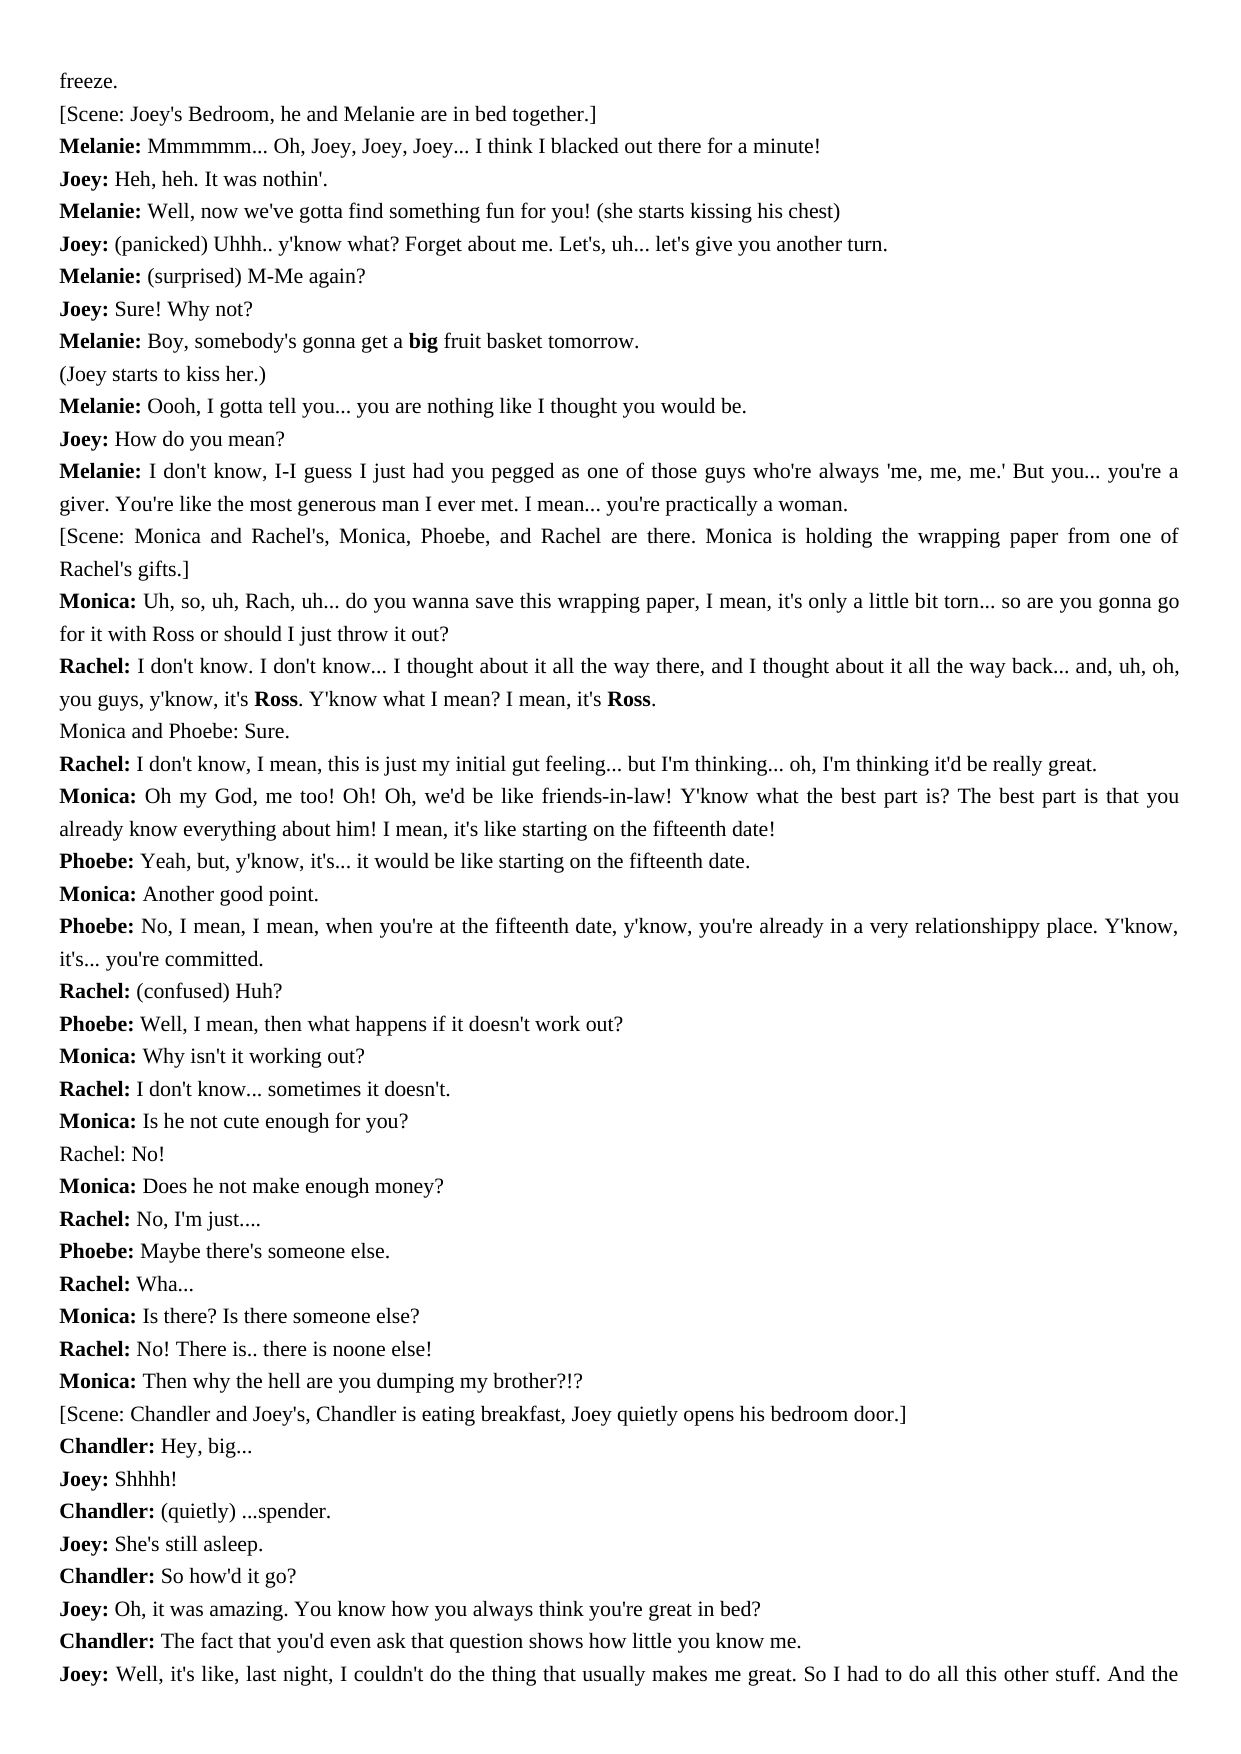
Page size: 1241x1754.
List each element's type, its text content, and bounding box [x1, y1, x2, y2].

text Rachel: No! There is.. there is noone else! [59, 1332, 1181, 1364]
text Phoebe: Yeah, but, y'know, it's... it would be like starting on the fifteenth date. [59, 844, 1181, 877]
text Chandler: So how'd it go? [59, 1559, 1181, 1592]
text Melanie: Well, now we've gotta find something fun for you! (she starts kissing his chest) [59, 194, 1181, 227]
text Chandler: The fact that you'd even ask that question shows how little you know me. [59, 1624, 1181, 1657]
text Monica: Does he not make enough money? [59, 1169, 1181, 1202]
text Phoebe: Maybe there's someone else. [59, 1234, 1181, 1267]
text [59, 64, 1181, 97]
text [Scene: Monica and Rachel's, Monica, Phoebe, and Rachel are there. Monica is holding the wrapping paper from one of Rachel's gifts.] [59, 519, 1181, 584]
text Chandler: (quietly) ...spender. [59, 1494, 1181, 1527]
text Rachel: I don't know. I don't know... I thought about it all the way there, and I thought about it all the way back... and, uh, oh, you guys, y'know, it's Ross. Y'know what I mean? I mean, it's Ross. [59, 649, 1181, 714]
text Monica: Oh my God, me too! Oh! Oh, we'd be like friends-in-law! Y'know what the best part is? The best part is that you already know everything about him! I mean, it's like starting on the fifteenth date! [59, 779, 1181, 844]
text (Joey starts to kiss her.) [59, 357, 1181, 389]
text Melanie: I don't know, I-I guess I just had you pegged as one of those guys who're always 'me, me, me.' But you... you're a giver. You're like the most generous man I ever met. I mean... you're practically a woman. [59, 454, 1181, 519]
text Rachel: (confused) Huh? [59, 974, 1181, 1007]
text Joey: (panicked) Uhhh.. y'know what? Forget about me. Let's, uh... let's give you another turn. [59, 227, 1181, 259]
text Joey: How do you mean? [59, 422, 1181, 454]
text Monica: Another good point. [59, 877, 1181, 909]
text Melanie: (surprised) M-Me again? [59, 259, 1181, 292]
text [Scene: Chandler and Joey's, Chandler is eating breakfast, Joey quietly opens his bedroom door.] [59, 1397, 1181, 1429]
text Chandler: Hey, big... [59, 1429, 1181, 1462]
text Monica and Phoebe: Sure. [59, 714, 1181, 747]
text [59, 1657, 1181, 1689]
text Monica: Is there? Is there someone else? [59, 1299, 1181, 1332]
text Joey: Shhhh! [59, 1462, 1181, 1494]
text Joey: Sure! Why not? [59, 292, 1181, 324]
text Melanie: Oooh, I gotta tell you... you are nothing like I thought you would be. [59, 389, 1181, 422]
text Joey: Oh, it was amazing. You know how you always think you're great in bed? [59, 1592, 1181, 1624]
text Joey: Heh, heh. It was nothin'. [59, 162, 1181, 194]
text Phoebe: Well, I mean, then what happens if it doesn't work out? [59, 1007, 1181, 1039]
text Monica: Why isn't it working out? [59, 1039, 1181, 1072]
text Melanie: Mmmmmm... Oh, Joey, Joey, Joey... I think I blacked out there for a minute! [59, 129, 1181, 162]
text Rachel: No, I'm just.... [59, 1202, 1181, 1234]
text Rachel: I don't know... sometimes it doesn't. [59, 1072, 1181, 1104]
text Monica: Is he not cute enough for you? [59, 1104, 1181, 1137]
text Rachel: I don't know, I mean, this is just my initial gut feeling... but I'm thinking... oh, I'm thinking it'd be really great. [59, 747, 1181, 779]
text [Scene: Joey's Bedroom, he and Melanie are in bed together.] [59, 97, 1181, 129]
text Rachel: No! [59, 1137, 1181, 1169]
text Melanie: Boy, somebody's gonna get a big fruit basket tomorrow. [59, 324, 1181, 357]
text Joey: She's still asleep. [59, 1527, 1181, 1559]
text Monica: Then why the hell are you dumping my brother?!? [59, 1364, 1181, 1397]
text Rachel: Wha... [59, 1267, 1181, 1299]
text Monica: Uh, so, uh, Rach, uh... do you wanna save this wrapping paper, I mean, it's only a little bit torn... so are you gonna go for it with Ross or should I just throw it out? [59, 584, 1181, 649]
text Phoebe: No, I mean, I mean, when you're at the fifteenth date, y'know, you're already in a very relationshippy place. Y'know, it's... you're committed. [59, 909, 1181, 974]
